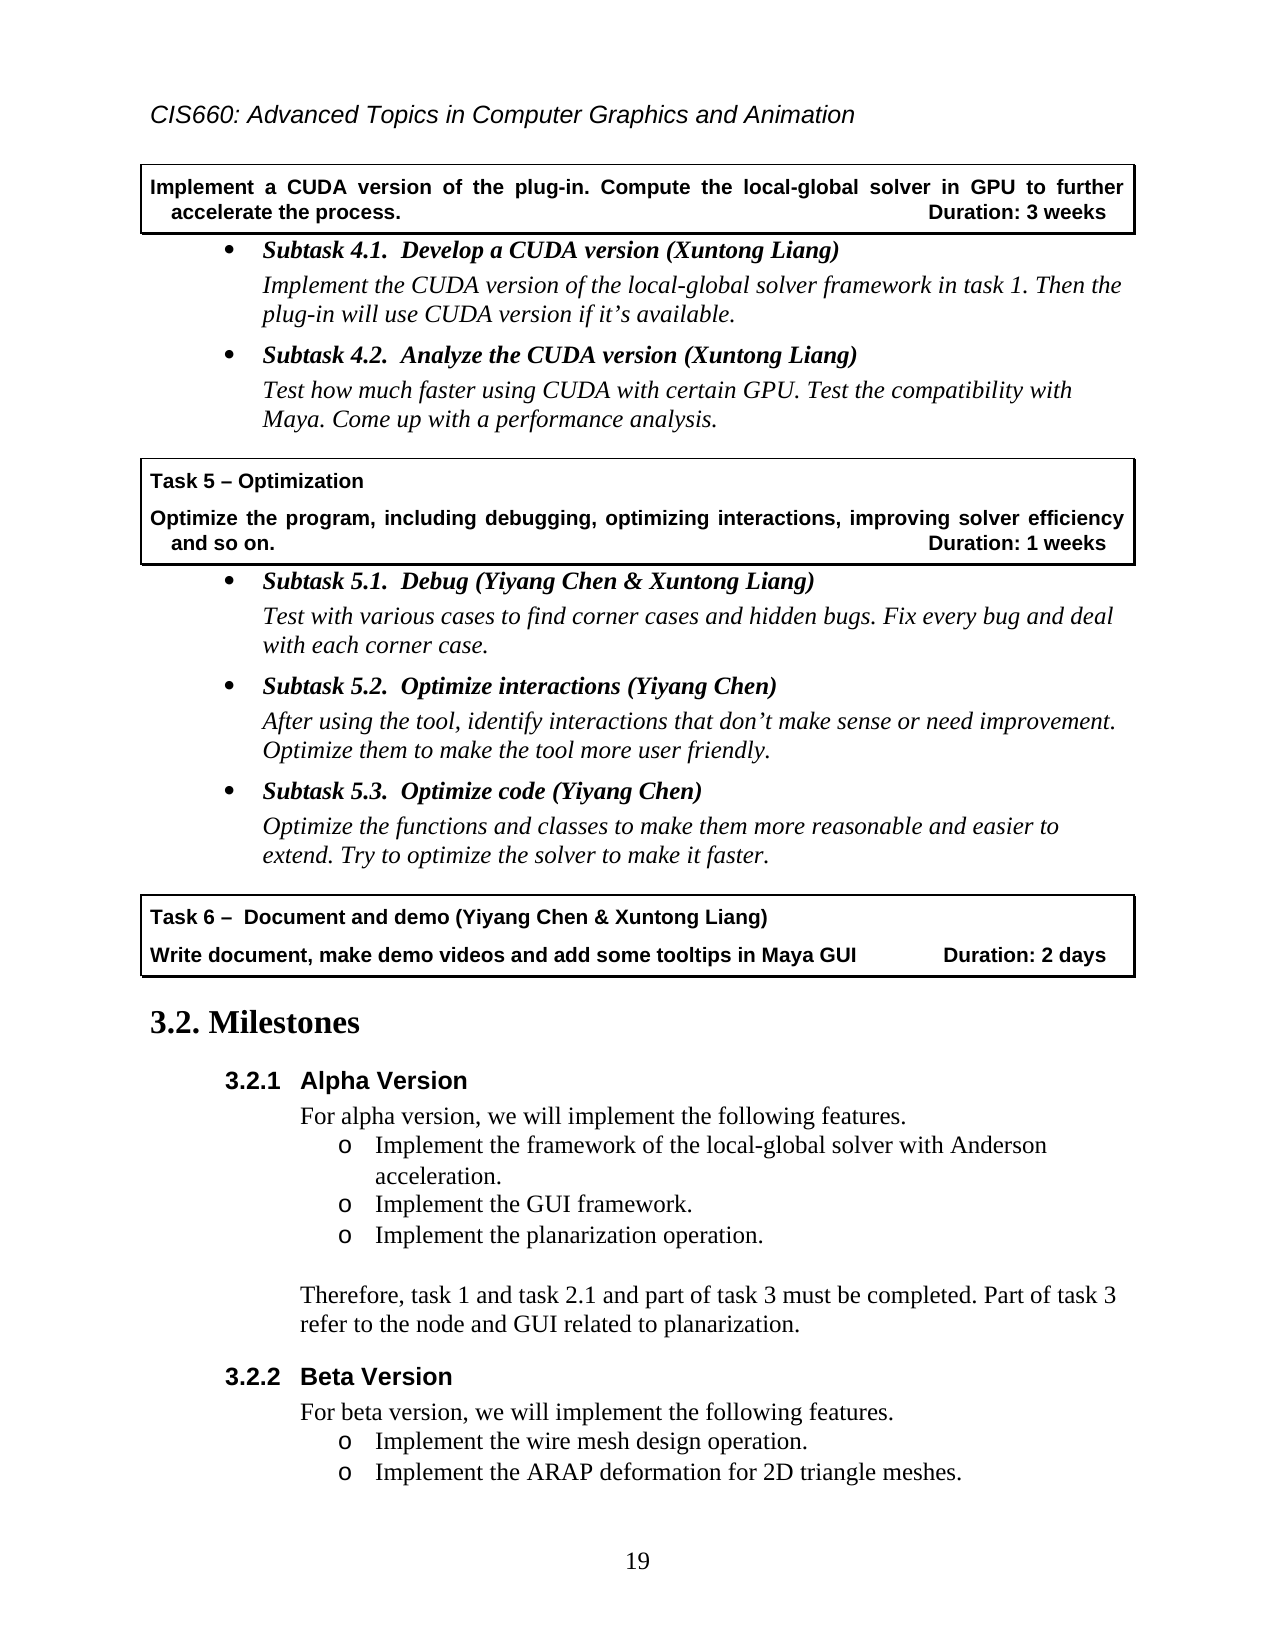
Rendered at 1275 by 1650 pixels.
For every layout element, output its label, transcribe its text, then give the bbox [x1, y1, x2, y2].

subtitle 3.2. Milestones [150, 1003, 1125, 1041]
list Implement the framework of the local-global solver with Anderson acceleration. [337, 1130, 1125, 1189]
text Optimize the functions and classes to make them more reasonable and easier to extend. Try to optimize the solver to make it faster. [262, 811, 1125, 869]
text Task 5 – Optimization [142, 459, 1133, 492]
text Optimize the program, including debugging, optimizing interactions, improving solver efficiency and so on. Duration: 1 weeks [142, 495, 1133, 563]
text Task 6 – Document and demo (Yiyang Chen & Xuntong Liang) [142, 896, 1133, 929]
text Write document, make demo videos and add some tooltips in Maya GUI Duration: 2 days [142, 931, 1133, 975]
list Subtask 5.2. Optimize interactions (Yiyang Chen) [225, 671, 1125, 700]
text Therefore, task 1 and task 2.1 and part of task 3 must be completed. Part of task 3 refer to the node and GUI related to planarization. [300, 1280, 1125, 1337]
list Implement the planarization operation. [337, 1220, 1125, 1251]
text Implement a CUDA version of the plug-in. Compute the local-global solver in GPU to further accelerate the process. Duration: 3 weeks [142, 165, 1133, 232]
text For beta version, we will implement the following features. [300, 1397, 1125, 1426]
text Test how much faster using CUDA with certain GPU. Test the compatibility with Maya. Come up with a performance analysis. [262, 375, 1125, 433]
text After using the tool, identify interactions that don’t make sense or need improvement. Optimize them to make the tool more user friendly. [262, 706, 1125, 764]
subtitle 3.2.2 Beta Version [225, 1362, 1125, 1391]
text Implement the CUDA version of the local-global solver framework in task 1. Then the plug-in will use CUDA version if it’s available. [262, 270, 1125, 328]
list Implement the GUI framework. [337, 1189, 1125, 1220]
list Subtask 5.3. Optimize code (Yiyang Chen) [225, 776, 1125, 805]
subtitle 3.2.1 Alpha Version [225, 1066, 1125, 1095]
list Subtask 5.1. Debug (Yiyang Chen & Xuntong Liang) [225, 566, 1125, 595]
text Test with various cases to find corner cases and hidden bugs. Fix every bug and deal with each corner case. [262, 601, 1125, 659]
list Subtask 4.1. Develop a CUDA version (Xuntong Liang) [225, 235, 1125, 264]
text For alpha version, we will implement the following features. [300, 1101, 1125, 1130]
list Implement the wire mesh design operation. [337, 1426, 1125, 1457]
list Implement the ARAP deformation for 2D triangle meshes. [337, 1457, 1125, 1488]
list Subtask 4.2. Analyze the CUDA version (Xuntong Liang) [225, 340, 1125, 369]
